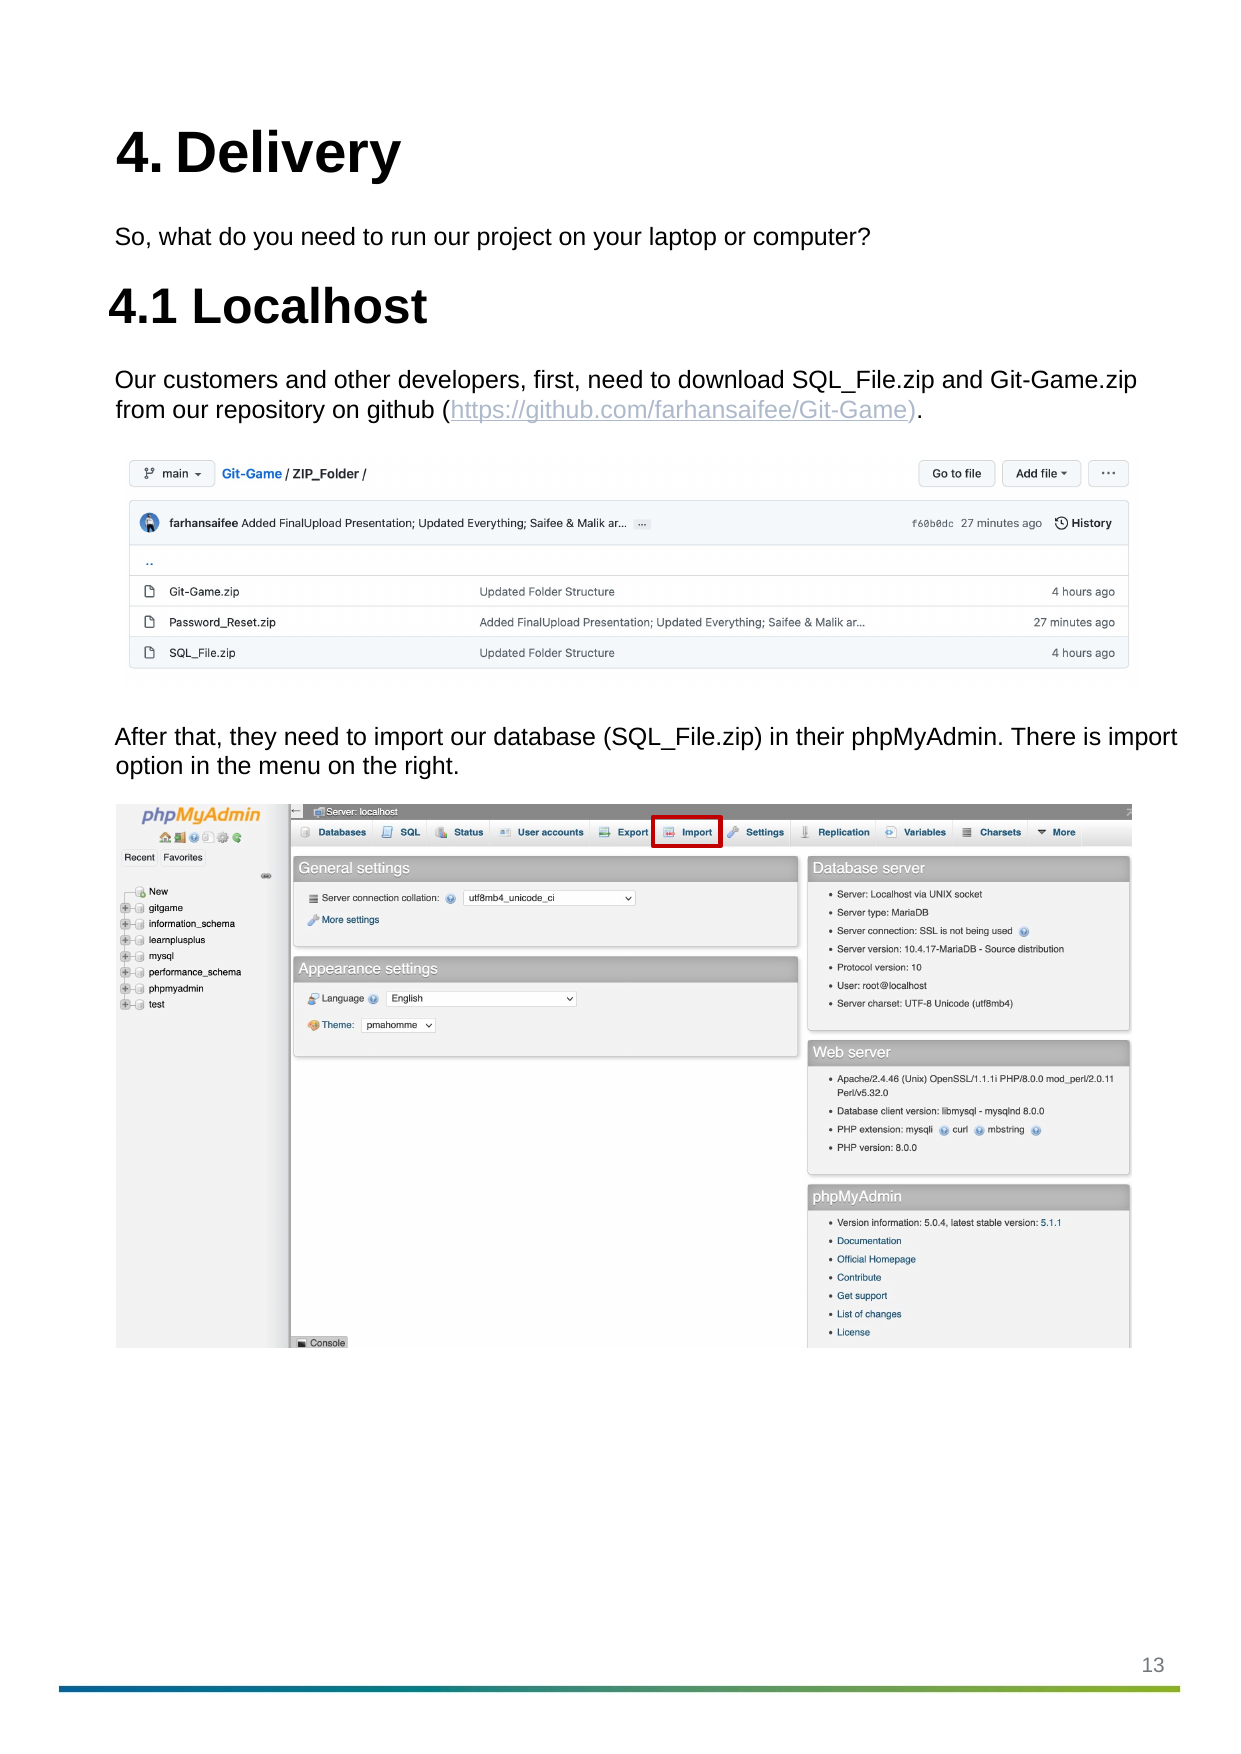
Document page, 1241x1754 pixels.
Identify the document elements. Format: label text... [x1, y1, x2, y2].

picture [116, 804, 1132, 1348]
subtitle 4.1 Localhost [101, 282, 544, 334]
text Our customers and other developers, first, need to download SQL_File.zip and Git-Game.zip from our repository on github (https://github.com/farhansaifee/Git-Game). [114, 365, 1179, 423]
text So, what do you need to run our project on your laptop or computer? [114, 222, 1179, 250]
picture [123, 456, 1142, 689]
text After that, they need to import our database (SQL_File.zip) in their phpMyAdmin. There is import option in the menu on the right. [114, 722, 1179, 780]
picture [0, 1680, 1238, 1752]
subtitle Delivery [116, 118, 1199, 185]
